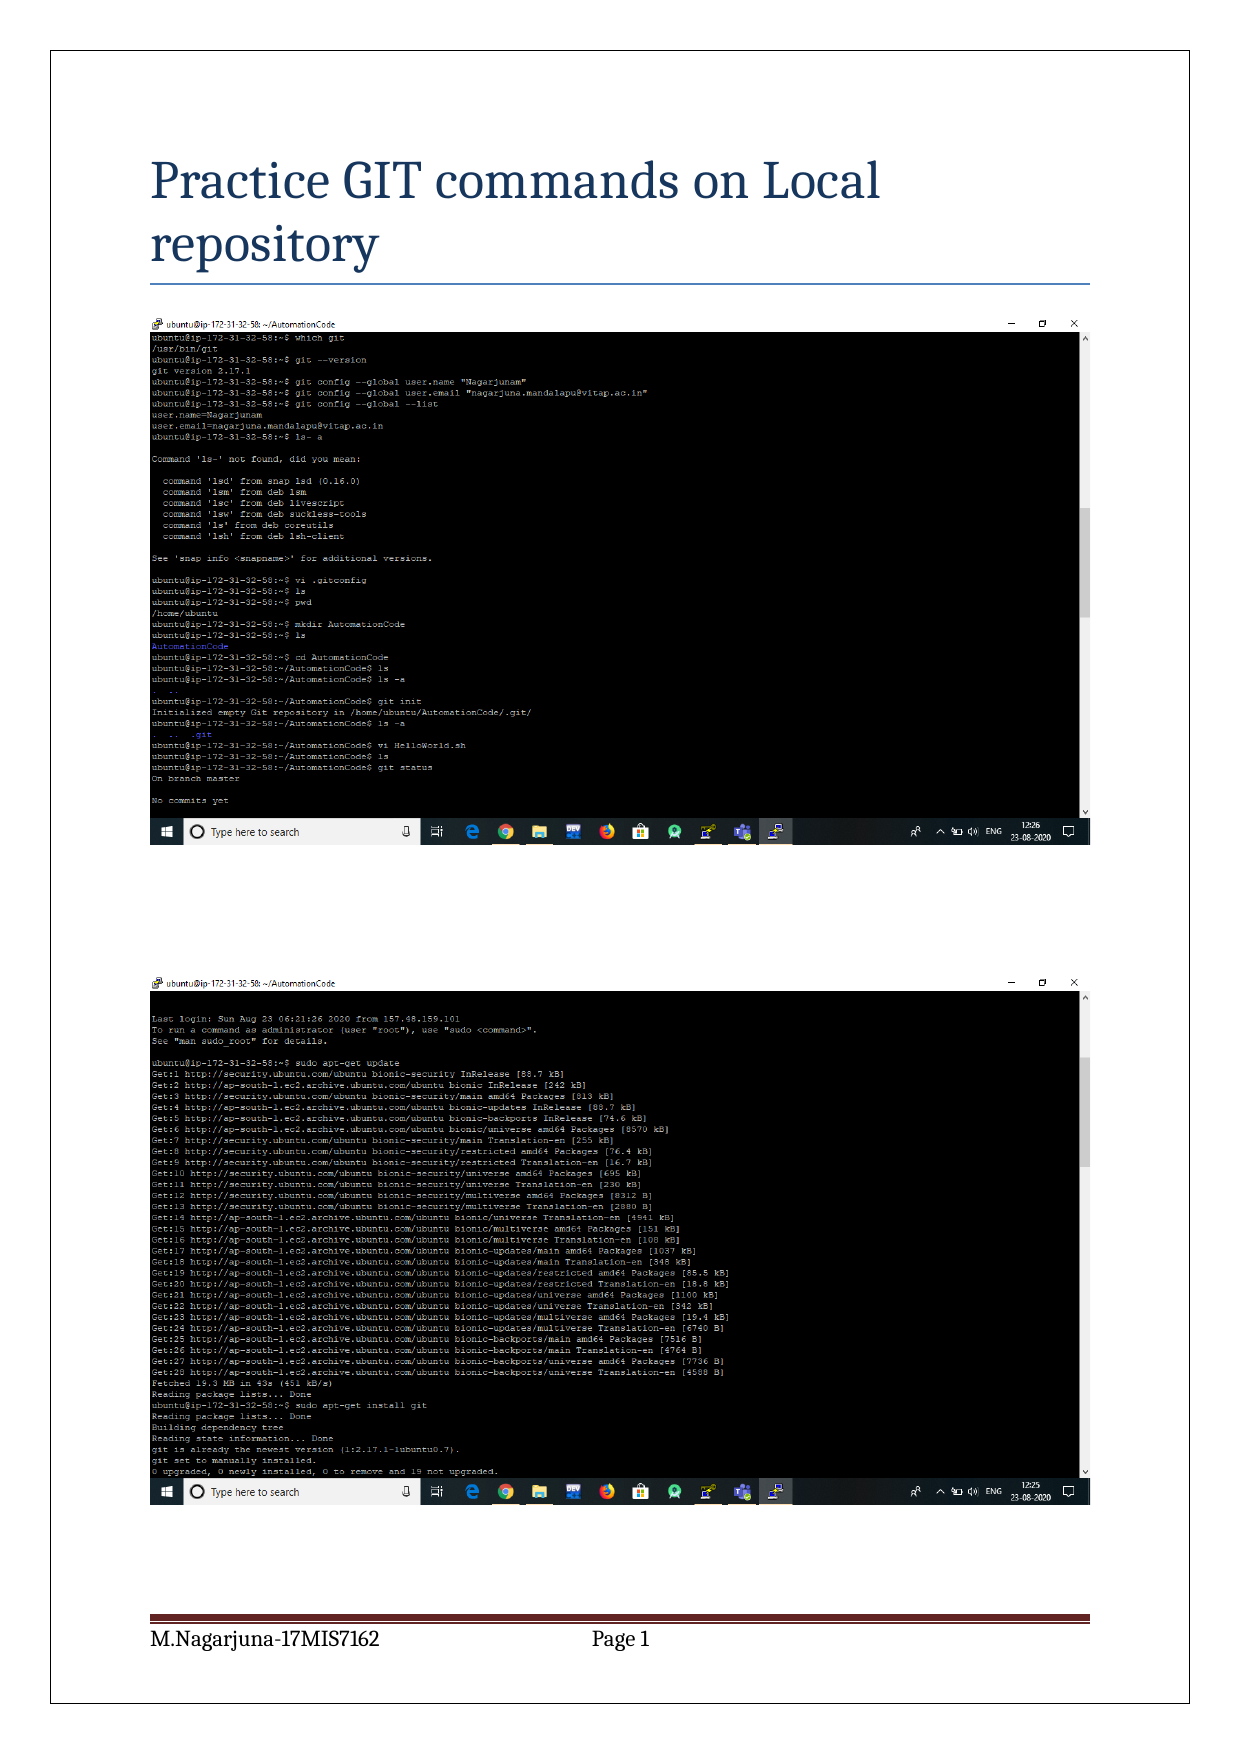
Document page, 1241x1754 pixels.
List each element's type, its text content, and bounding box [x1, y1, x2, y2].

title Practice GIT commands on Local repository [150, 150, 1090, 283]
picture [150, 316, 1091, 845]
picture [150, 976, 1091, 1505]
